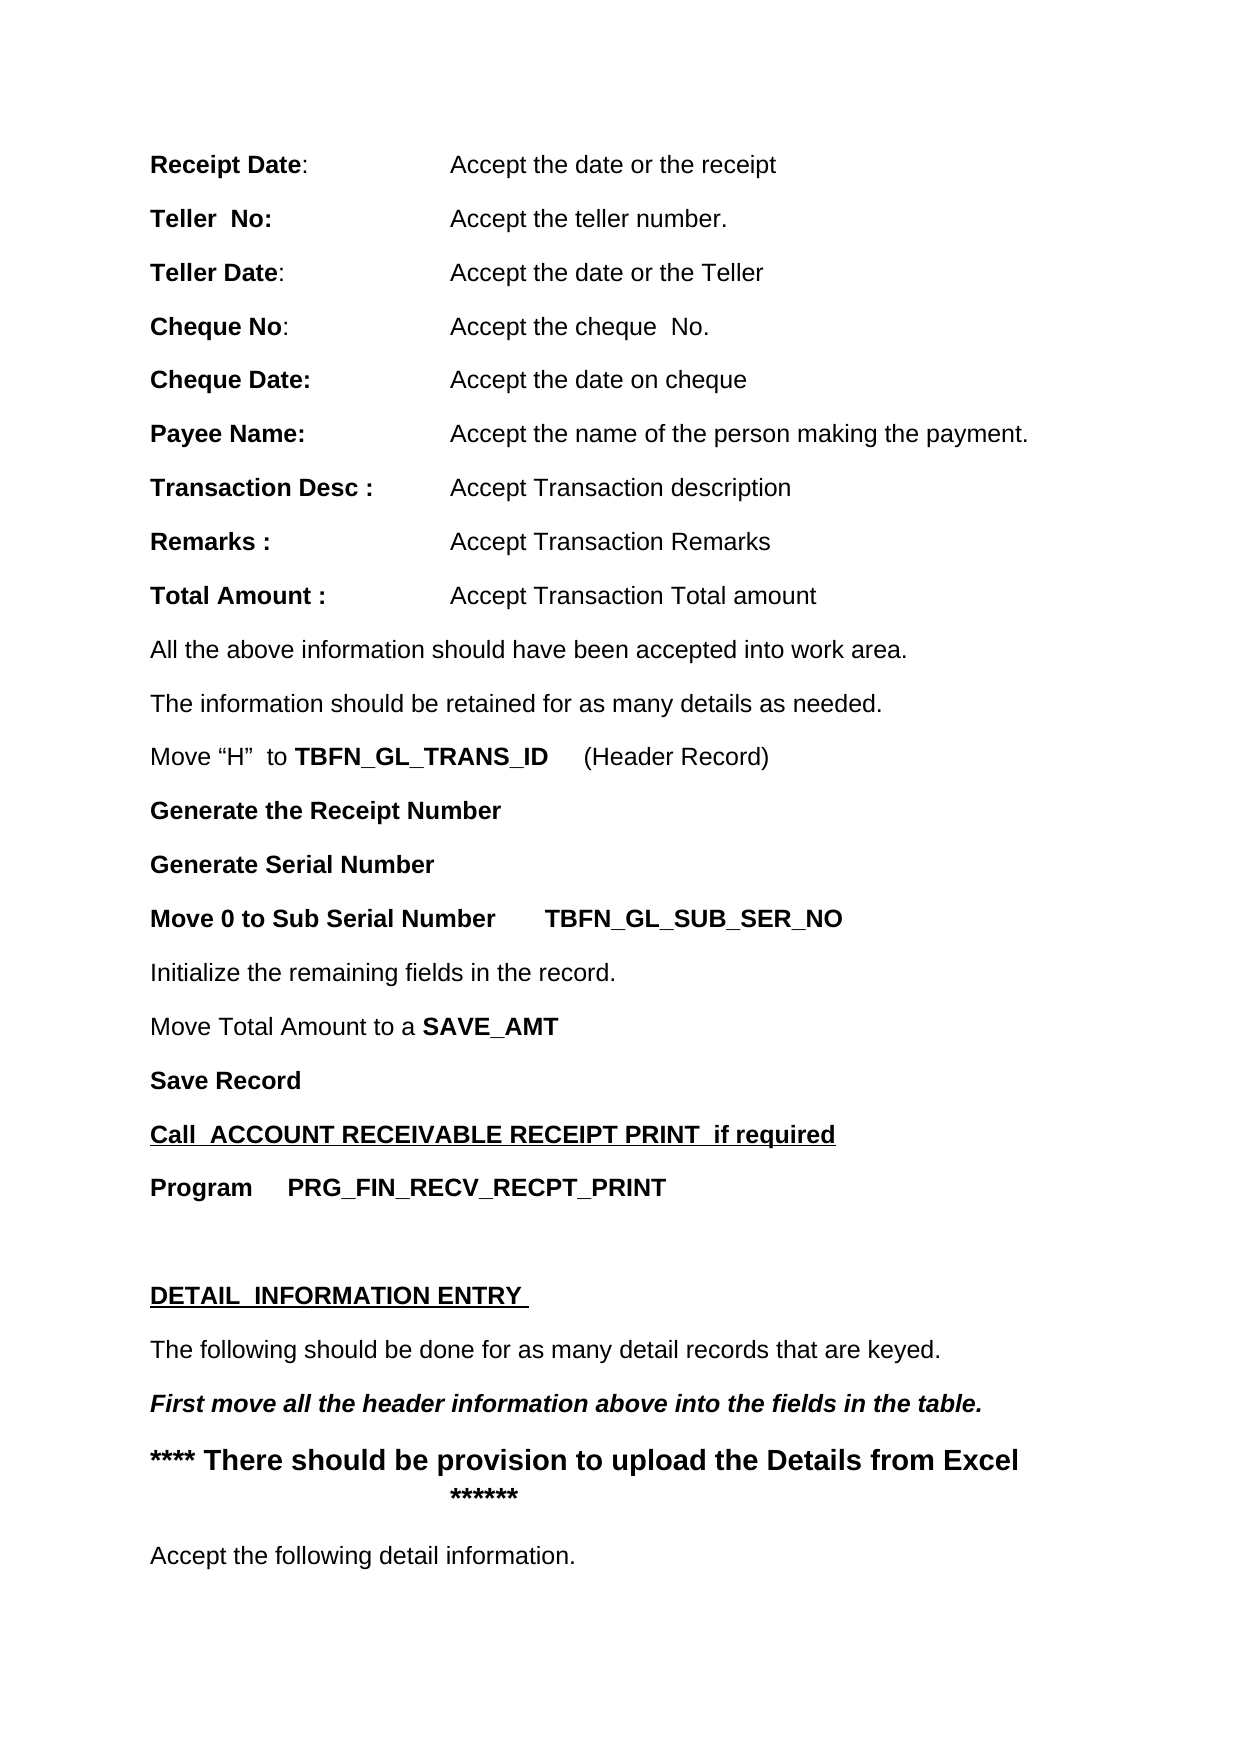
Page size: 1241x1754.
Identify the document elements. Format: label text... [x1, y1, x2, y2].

text Generate the Receipt Number [150, 796, 1090, 825]
text Initialize the remaining fields in the record. [150, 958, 1090, 987]
text Receipt Date: Accept the date or the receipt [150, 150, 1090, 179]
text Accept the following detail information. [150, 1541, 1090, 1569]
text Total Amount : Accept Transaction Total amount [150, 581, 1090, 609]
text Teller No: Accept the teller number. [150, 204, 1090, 233]
text Call ACCOUNT RECEIVABLE RECEIPT PRINT if required [150, 1119, 1090, 1148]
text Cheque Date: Accept the date on cheque [150, 365, 1090, 394]
text **** There should be provision to upload the Details from Excel ****** [150, 1443, 1090, 1515]
text Cheque No: Accept the cheque No. [150, 312, 1090, 340]
text The information should be retained for as many details as needed. [150, 688, 1090, 717]
text Remarks : Accept Transaction Remarks [150, 527, 1090, 556]
text Payee Name: Accept the name of the person making the payment. [150, 419, 1090, 448]
text Program PRG_FIN_RECV_RECPT_PRINT [150, 1173, 1090, 1202]
text Transaction Desc : Accept Transaction description [150, 473, 1090, 502]
text The following should be done for as many detail records that are keyed. [150, 1335, 1090, 1364]
text Move 0 to Sub Serial Number TBFN_GL_SUB_SER_NO [150, 904, 1090, 933]
text Save Record [150, 1066, 1090, 1094]
text Move Total Amount to a SAVE_AMT [150, 1012, 1090, 1041]
text First move all the header information above into the fields in the table. [150, 1389, 1090, 1418]
text Generate Serial Number [150, 850, 1090, 879]
text Teller Date: Accept the date or the Teller [150, 258, 1090, 286]
text All the above information should have been accepted into work area. [150, 635, 1090, 663]
text Move “H” to TBFN_GL_TRANS_ID (Header Record) [150, 742, 1090, 771]
text DETAIL INFORMATION ENTRY [150, 1281, 1090, 1310]
